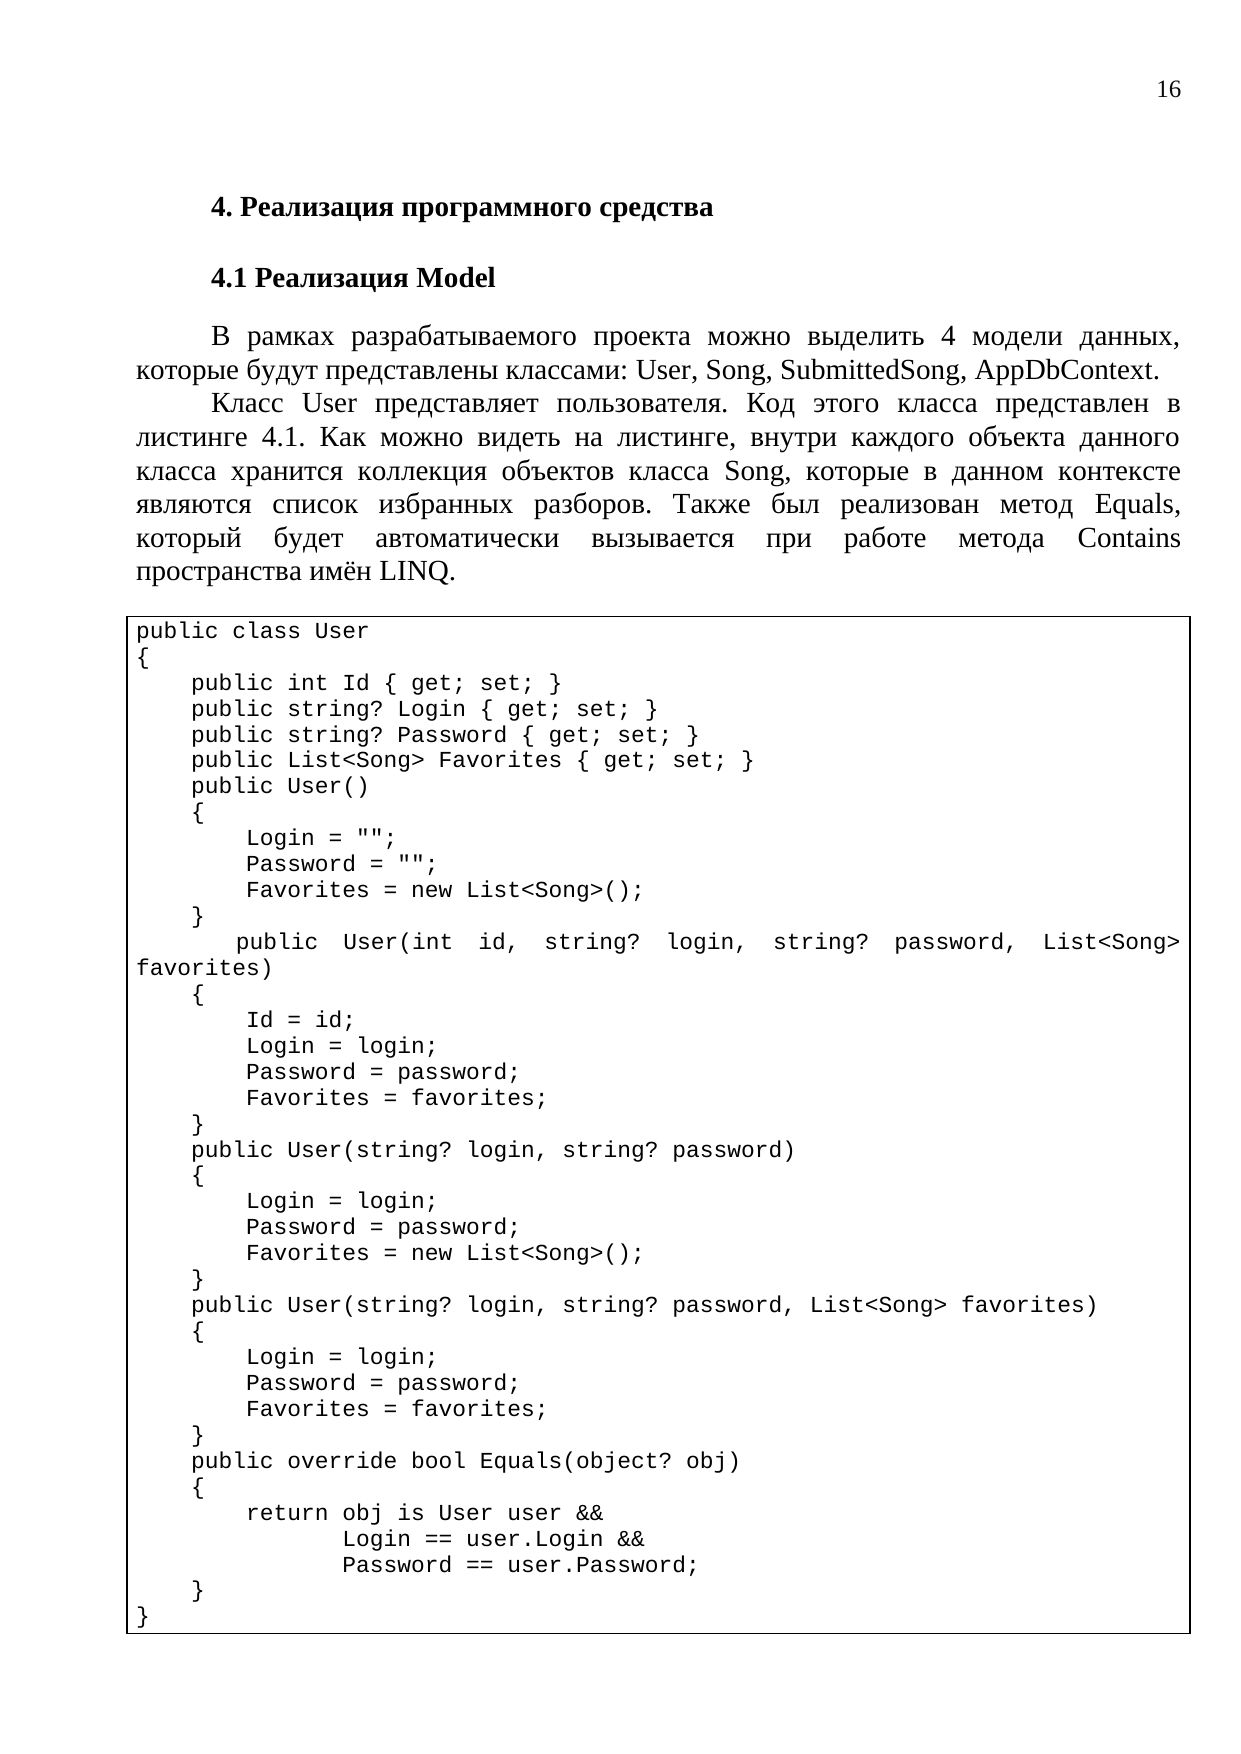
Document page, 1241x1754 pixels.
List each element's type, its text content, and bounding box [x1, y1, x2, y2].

text } [136, 904, 1181, 930]
text Favorites = new List<Song>(); [136, 878, 1181, 904]
text Favorites = favorites; [136, 1397, 1181, 1423]
text { [136, 801, 1181, 827]
text Login = login; [136, 1190, 1181, 1216]
text public User(string? login, string? password) [136, 1138, 1181, 1164]
text } [128, 1602, 1189, 1633]
subtitle 4.1 Реализация Model [136, 260, 1181, 293]
subtitle 4. Реализация программного средства [136, 189, 1181, 222]
text public string? Password { get; set; } [136, 723, 1181, 749]
text Login = login; [136, 1345, 1181, 1371]
text public int Id { get; set; } [136, 671, 1181, 697]
text Login = login; [136, 1034, 1181, 1060]
text Login = ""; [136, 827, 1181, 853]
text { [136, 645, 1181, 671]
text public class User [128, 617, 1189, 645]
text } [136, 1579, 1181, 1602]
text Password == user.Password; [136, 1553, 1181, 1579]
text В рамках разрабатываемого проекта можно выделить 4 модели данных, которые будут представлены классами: User, Song, SubmittedSong, AppDbContext. [136, 318, 1181, 386]
text Password = ""; [136, 853, 1181, 878]
text Password = password; [136, 1371, 1181, 1397]
text public User(int id, string? login, string? password, List<Song> favorites) [136, 930, 1181, 982]
text } [136, 1268, 1181, 1293]
text public override bool Equals(object? obj) [136, 1449, 1181, 1475]
text Класс User представляет пользователя. Код этого класса представлен в листинге 4.1. Как можно видеть на листинге, внутри каждого объекта данного класса хранится коллекция объектов класса Song, которые в данном контексте являются список избранных разборов. Также был реализован метод Equals, который будет автоматически вызывается при работе метода Contains пространства имён LINQ. [136, 386, 1181, 587]
text Password = password; [136, 1216, 1181, 1242]
text public User(string? login, string? password, List<Song> favorites) [136, 1293, 1181, 1319]
text Favorites = favorites; [136, 1086, 1181, 1112]
text Id = id; [136, 1008, 1181, 1034]
text } [136, 1112, 1181, 1138]
text Favorites = new List<Song>(); [136, 1242, 1181, 1268]
text Password = password; [136, 1060, 1181, 1086]
text public string? Login { get; set; } [136, 697, 1181, 723]
text } [136, 1423, 1181, 1449]
text { [136, 1164, 1181, 1190]
text public User() [136, 775, 1181, 801]
text return obj is User user && [136, 1501, 1181, 1527]
text Login == user.Login && [136, 1527, 1181, 1553]
text public List<Song> Favorites { get; set; } [136, 749, 1181, 775]
text { [136, 1319, 1181, 1345]
text { [136, 982, 1181, 1008]
text { [136, 1475, 1181, 1501]
